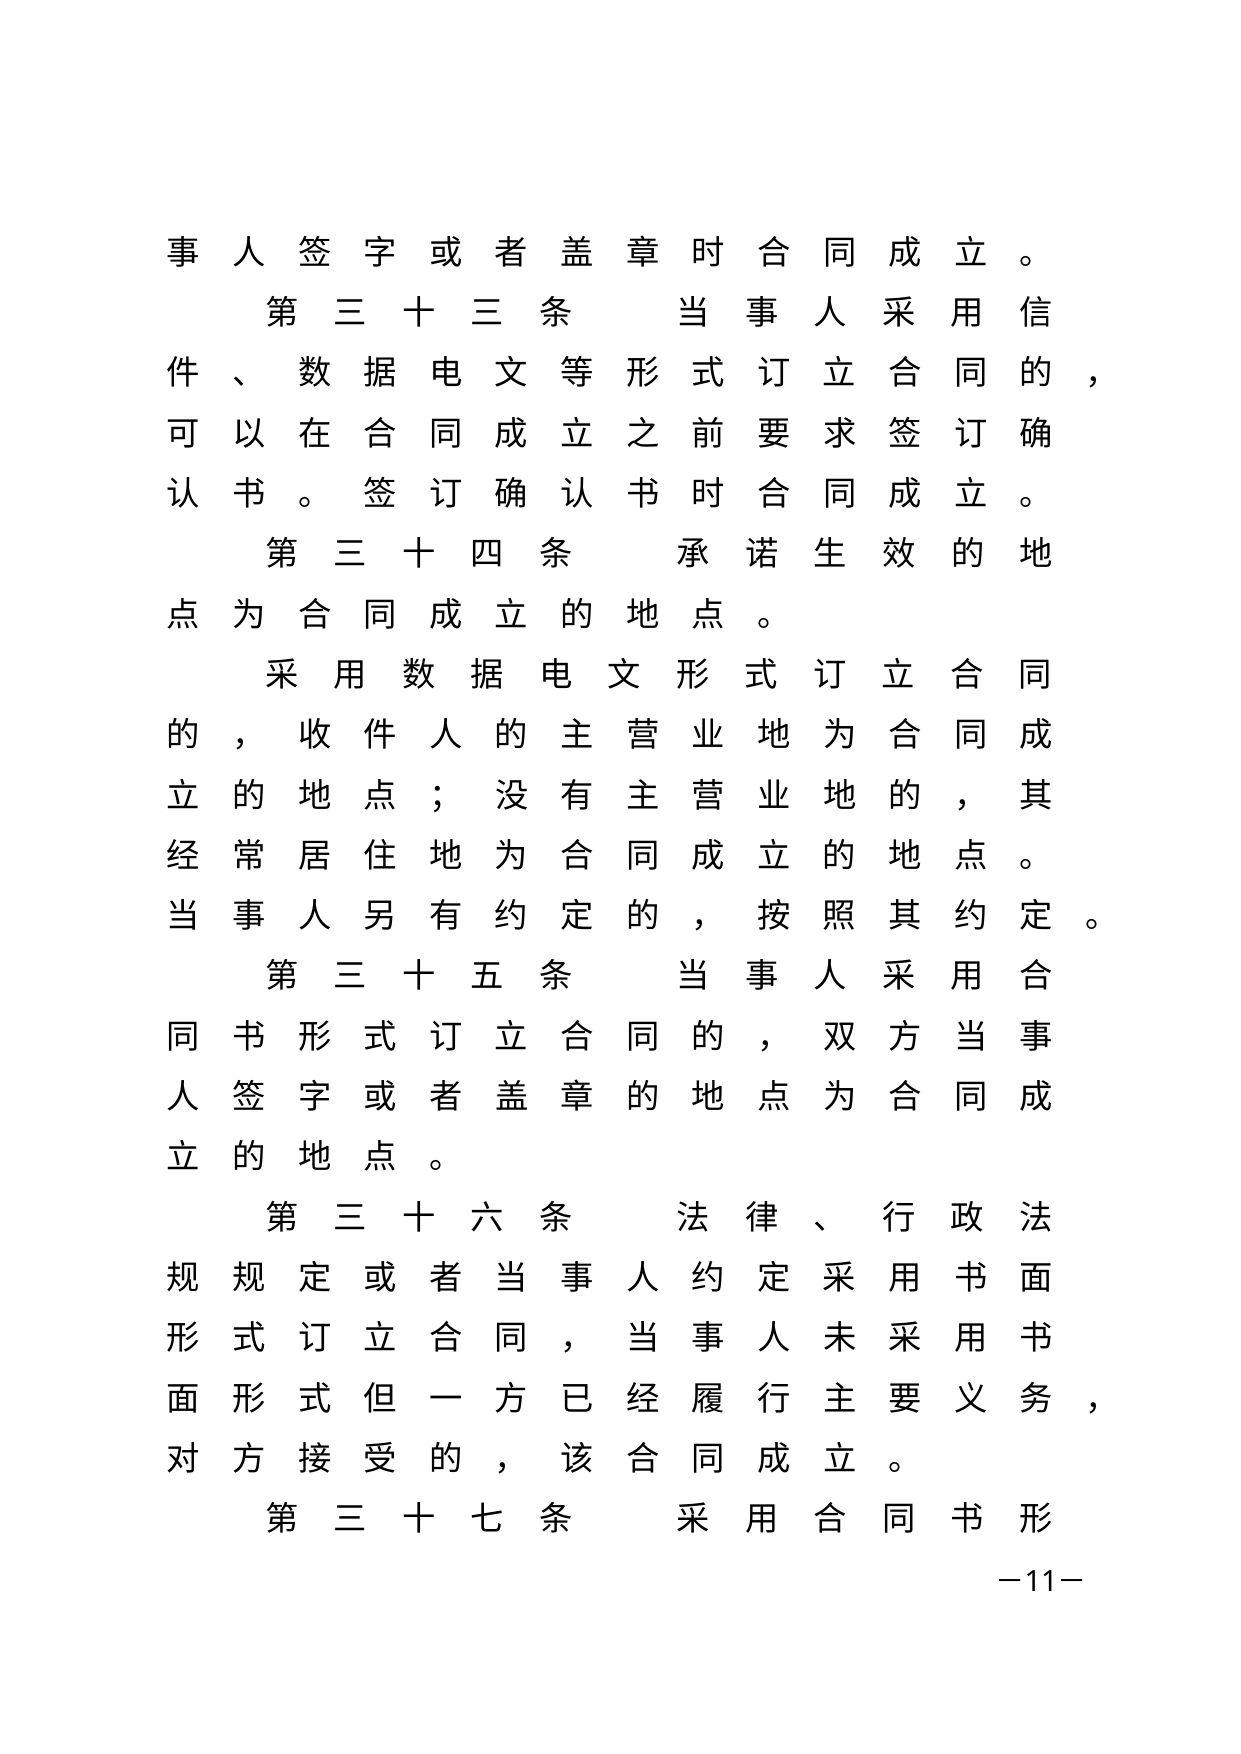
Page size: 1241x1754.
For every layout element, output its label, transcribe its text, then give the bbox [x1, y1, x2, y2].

text 第三十五条 当事人采用合同书形式订立合同的，双方当事人签字或者盖章的地点为合同成立的地点。 [167, 943, 1085, 1184]
text 第三十四条 承诺生效的地点为合同成立的地点。 [167, 521, 1085, 642]
text 第三十三条 当事人采用信件、数据电文等形式订立合同的，可以在合同成立之前要求签订确认书。签订确认书时合同成立。 [167, 280, 1085, 521]
text 第三十二条 当事人采用合同书形式订立合同的，自双方当事人签字或者盖章时合同成立。 [167, 219, 1085, 280]
text 第三十七条 采用合同书形式订立合同，在签字或者盖章之前，当事人一方已经履行主要义务，对方接受的，该合同成立。 [167, 1486, 1085, 1546]
text 第三十六条 法律、行政法规规定或者当事人约定采用书面形式订立合同，当事人未采用书面形式但一方已经履行主要义务，对方接受的，该合同成立。 [167, 1184, 1085, 1486]
text 采用数据电文形式订立合同的，收件人的主营业地为合同成立的地点；没有主营业地的，其经常居住地为合同成立的地点。当事人另有约定的，按照其约定。 [167, 642, 1085, 943]
